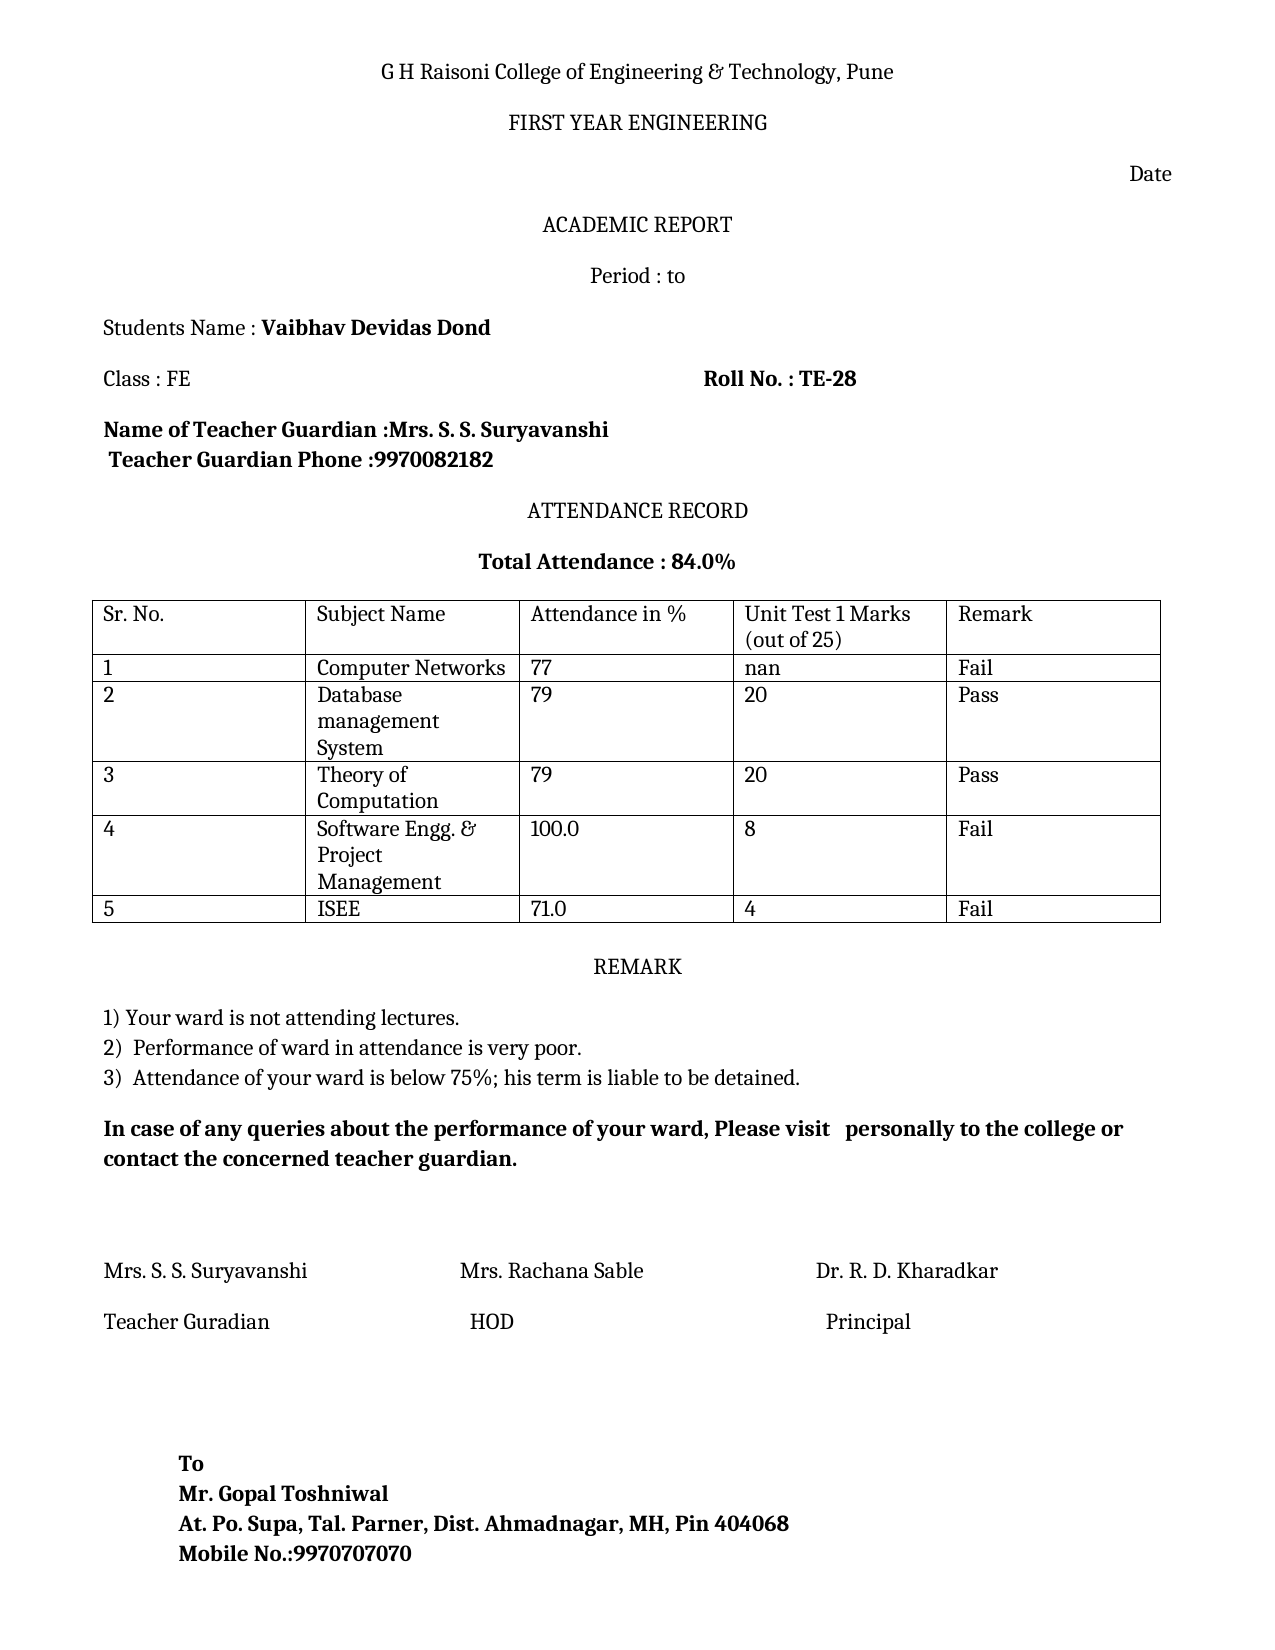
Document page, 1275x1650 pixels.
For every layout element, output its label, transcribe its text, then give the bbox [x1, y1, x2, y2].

table_cell Software Engg. & Project Management [306, 816, 519, 895]
table_cell Principal [804, 1309, 1161, 1450]
text Students Name : Vaibhav Devidas Dond [103, 314, 1172, 341]
text Class : FE Roll No. : TE-28 [103, 365, 1172, 392]
table_cell Fail [947, 816, 1160, 895]
table_cell Fail [947, 655, 1160, 681]
table_cell 4 [93, 816, 305, 895]
text ATTENDANCE RECORD [103, 498, 1172, 524]
table_cell Teacher Guradian [92, 1309, 448, 1450]
text FIRST YEAR ENGINEERING [103, 110, 1172, 136]
table_cell HOD [448, 1309, 804, 1450]
table_cell Pass [947, 762, 1160, 815]
text G H Raisoni College of Engineering & Technology, Pune [103, 59, 1172, 85]
table_cell Pass [947, 682, 1160, 761]
text Date [103, 161, 1172, 187]
table_cell Fail [947, 896, 1160, 922]
table_cell 1 [93, 655, 305, 681]
table_cell 79 [520, 762, 733, 815]
table_header Remark [947, 601, 1160, 653]
table_header Sr. No. [93, 601, 305, 653]
table_header Attendance in % [520, 601, 733, 653]
table_header Dr. R. D. Kharadkar [804, 1258, 1161, 1309]
table_cell 3 [93, 762, 305, 815]
table_header Mrs. Rachana Sable [448, 1258, 804, 1309]
text In case of any queries about the performance of your ward, Please visit personally to the college or contact the concerned teacher guardian. [103, 1116, 1172, 1233]
text Period : to [103, 263, 1172, 289]
table_header Unit Test 1 Marks (out of 25) [734, 601, 946, 653]
text Total Attendance : 84.0% [103, 549, 1172, 575]
table_cell Theory of Computation [306, 762, 519, 815]
table_cell 71.0 [520, 896, 733, 922]
table_cell 20 [734, 762, 946, 815]
table_cell ISEE [306, 896, 519, 922]
table_cell 2 [93, 682, 305, 761]
table_cell 4 [734, 896, 946, 922]
table_cell 5 [93, 896, 305, 922]
table_cell nan [734, 655, 946, 681]
table_cell 8 [734, 816, 946, 895]
text To Mr. Gopal Toshniwal At. Po. Supa, Tal. Parner, Dist. Ahmadnagar, MH, Pin 404068 Mobile No.:9970707070 [103, 1450, 1172, 1567]
table_header Subject Name [306, 601, 519, 653]
text ACADEMIC REPORT [103, 212, 1172, 238]
table_cell 20 [734, 682, 946, 761]
text Name of Teacher Guardian :Mrs. S. S. Suryavanshi Teacher Guardian Phone :9970082182 [103, 416, 1172, 473]
table_cell 77 [520, 655, 733, 681]
text REMARK [103, 923, 1172, 980]
table_cell Computer Networks [306, 655, 519, 681]
table_cell Database management System [306, 682, 519, 761]
table_cell 100.0 [520, 816, 733, 895]
text 1) Your ward is not attending lectures. 2) Performance of ward in attendance is very poor. 3) Attendance of your ward is below 75%; his term is liable to be detained. [103, 1004, 1172, 1091]
table_header Mrs. S. S. Suryavanshi [92, 1258, 448, 1309]
table_cell 79 [520, 682, 733, 761]
